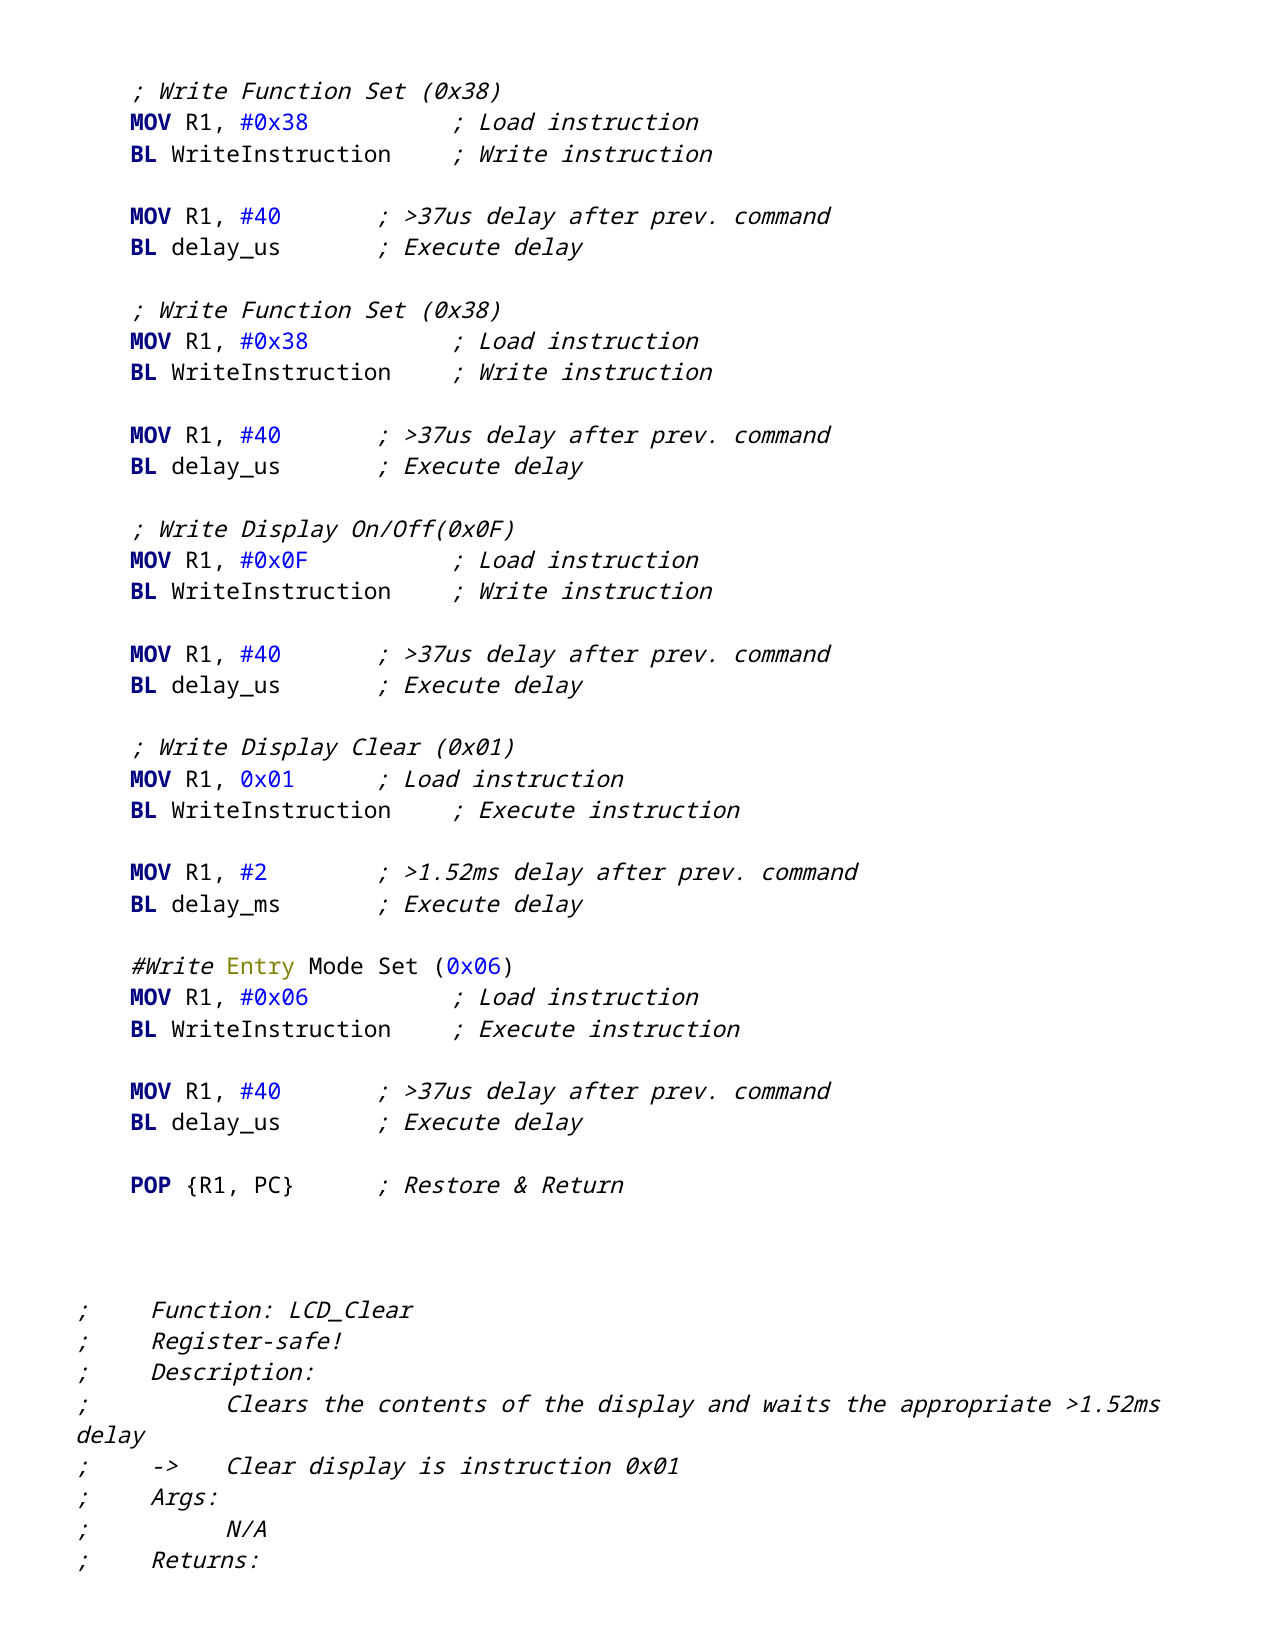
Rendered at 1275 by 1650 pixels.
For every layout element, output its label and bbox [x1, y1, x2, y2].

text [75, 75, 1200, 1575]
